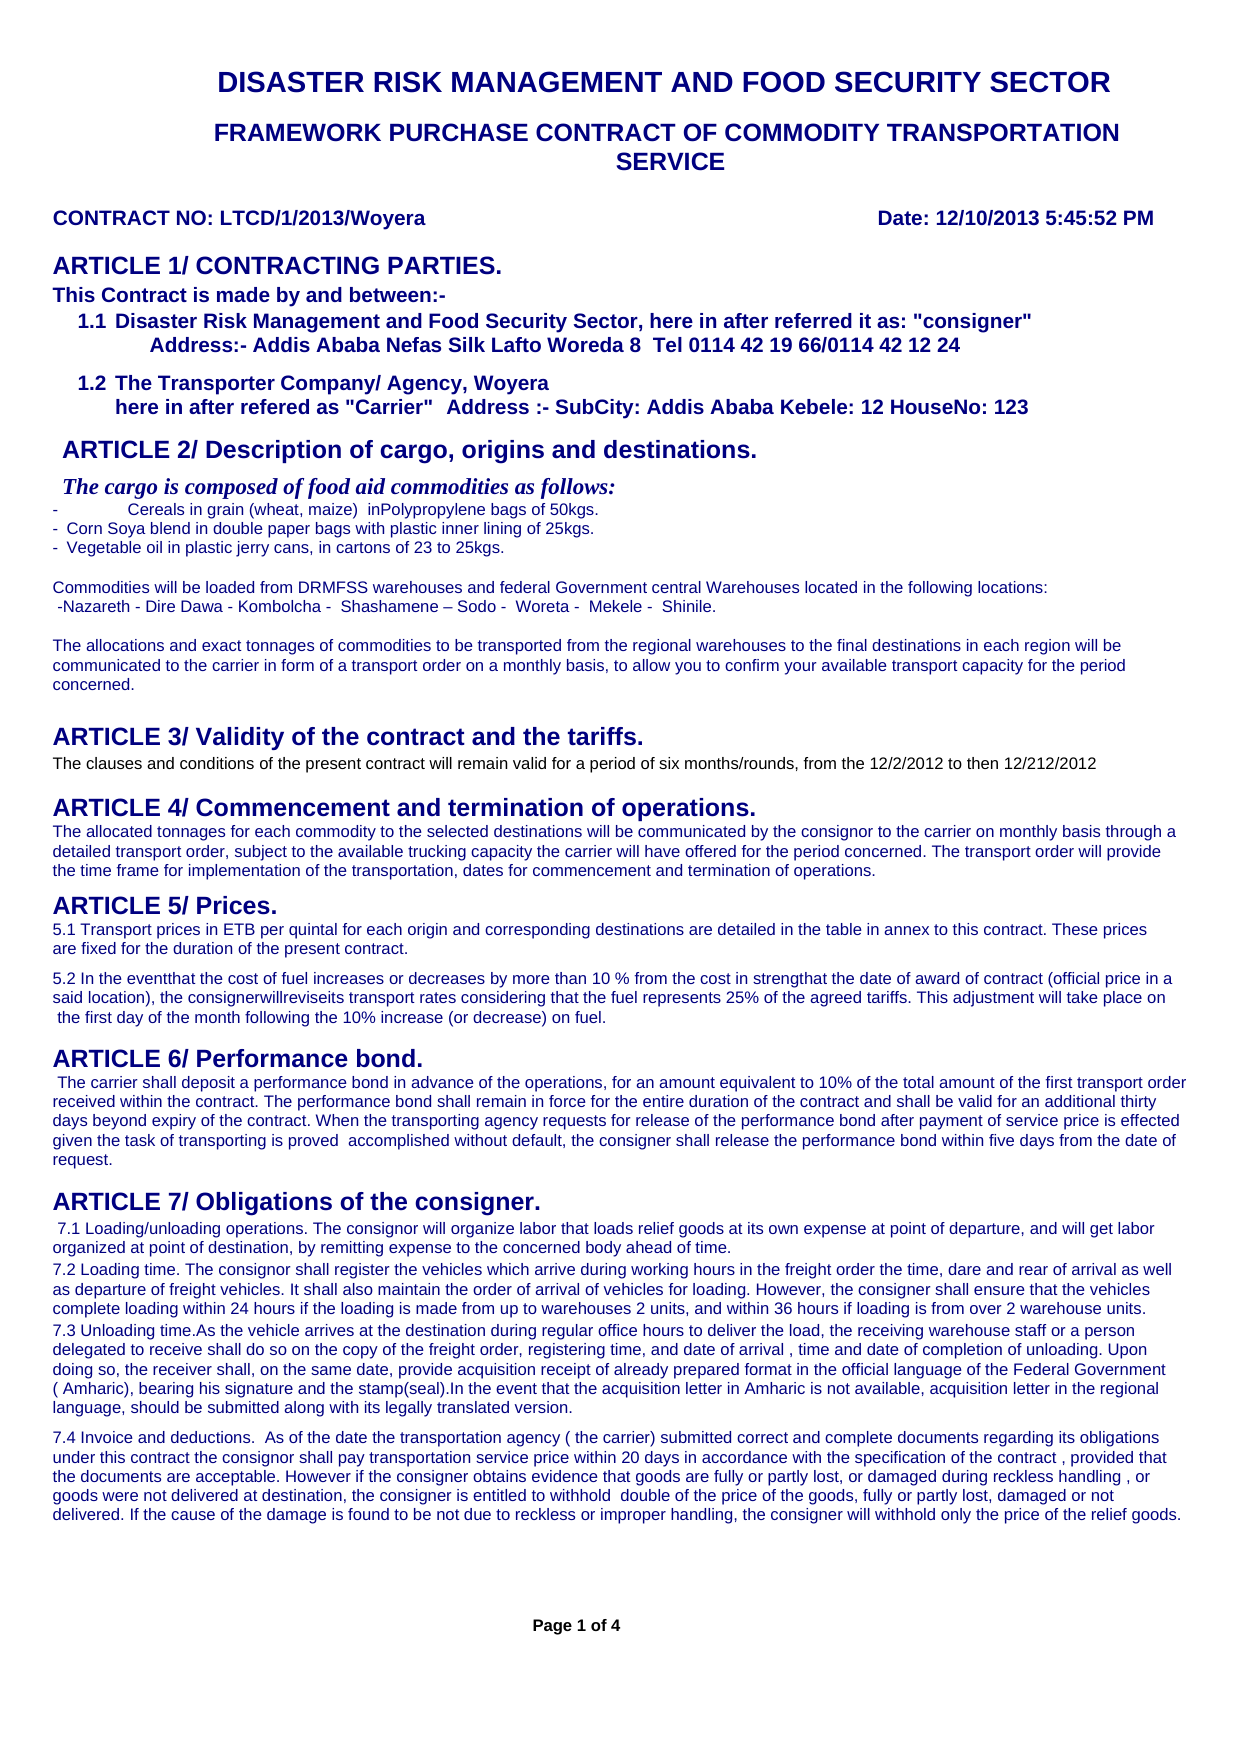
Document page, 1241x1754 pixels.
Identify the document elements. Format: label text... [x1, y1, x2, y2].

text delegated to receive shall do so on the copy of the freight order, registering time, and date of arrival , time and date of completion of unloading. Upon doing so, the receiver shall, on the same date, provide acquisition receipt of already prepared format in the official language of the Federal Government ( Amharic), bearing his signature and the stamp(seal).In the event that the acquisition letter in Amharic is not available, acquisition letter in the regional language, should be submitted along with its legally translated version. [52, 1340, 1188, 1417]
text DISASTER RISK MANAGEMENT AND FOOD SECURITY SECTOR [52, 65, 1188, 98]
text here in after refered as "Carrier" Address :- SubCity: Addis Ababa Kebele: 12 HouseNo: 123 [52, 395, 1188, 419]
text 1.1 Disaster Risk Management and Food Security Sector, here in after referred it as: "consigner" [52, 309, 1188, 333]
text The cargo is composed of food aid commodities as follows: [52, 473, 1188, 499]
text 5.1 Transport prices in ETB per quintal for each origin and corresponding destinations are detailed in the table in annex to this contract. These prices [52, 920, 1188, 939]
text The allocated tonnages for each commodity to the selected destinations will be communicated by the consignor to the carrier on monthly basis through a [52, 822, 1188, 841]
text This Contract is made by and between:- [52, 283, 1188, 307]
text ARTICLE 3/ Validity of the contract and the tariffs. [52, 722, 1188, 751]
text ARTICLE 6/ Performance bond. [52, 1044, 1188, 1073]
text -Nazareth - Dire Dawa - Kombolcha - Shashamene – Sodo - Woreta - Mekele - Shinile. [52, 597, 1188, 616]
text The clauses and conditions of the present contract will remain valid for a period of six months/rounds, from the 12/2/2012 to then 12/212/2012 [52, 754, 1188, 773]
text 7.1 Loading/unloading operations. The consignor will organize labor that loads relief goods at its own expense at point of departure, and will get labor [52, 1218, 1188, 1238]
text The carrier shall deposit a performance bond in advance of the operations, for an amount equivalent to 10% of the total amount of the first transport order received within the contract. The performance bond shall remain in force for the entire duration of the contract and shall be valid for an additional thirty days beyond expiry of the contract. When the transporting agency requests for release of the performance bond after payment of service price is effected given the task of transporting is proved accomplished without default, the consigner shall release the performance bond within five days from the date of request. [52, 1073, 1188, 1169]
text FRAMEWORK PURCHASE CONTRACT OF COMMODITY TRANSPORTATION [52, 118, 1188, 146]
text ARTICLE 2/ Description of cargo, origins and destinations. [52, 435, 1188, 464]
text ARTICLE 1/ CONTRACTING PARTIES. [52, 251, 1188, 280]
text organized at point of destination, by remitting expense to the concerned body ahead of time. [52, 1238, 1188, 1257]
text 1.2 The Transporter Company/ Agency, Woyera [52, 371, 1188, 395]
text 7.3 Unloading time.As the vehicle arrives at the destination during regular office hours to deliver the load, the receiving warehouse staff or a person [52, 1321, 1188, 1340]
text are fixed for the duration of the present contract. [52, 939, 1188, 958]
text said location), the consignerwillreviseits transport rates considering that the fuel represents 25% of the agreed tariffs. This adjustment will take place on [52, 988, 1188, 1007]
text ARTICLE 7/ Obligations of the consigner. [52, 1186, 1188, 1215]
text ARTICLE 4/ Commencement and termination of operations. [52, 793, 1188, 822]
text CONTRACT NO: LTCD/1/2013/Woyera Date: 12/10/2013 5:45:52 PM [52, 205, 1188, 229]
text 7.2 Loading time. The consignor shall register the vehicles which arrive during working hours in the freight order the time, dare and rear of arrival as well as departure of freight vehicles. It shall also maintain the order of arrival of vehicles for loading. However, the consigner shall ensure that the vehicles complete loading within 24 hours if the loading is made from up to warehouses 2 units, and within 36 hours if loading is from over 2 warehouse units. [52, 1260, 1188, 1318]
text The allocations and exact tonnages of commodities to be transported from the regional warehouses to the final destinations in each region will be communicated to the carrier in form of a transport order on a monthly basis, to allow you to confirm your available transport capacity for the period concerned. [52, 636, 1188, 694]
text ARTICLE 5/ Prices. [52, 891, 1188, 920]
text 7.4 Invoice and deductions. As of the date the transportation agency ( the carrier) submitted correct and complete documents regarding its obligations under this contract the consignor shall pay transportation service price within 20 days in accordance with the specification of the contract , provided that the documents are acceptable. However if the consigner obtains evidence that goods are fully or partly lost, or damaged during reckless handling , or goods were not delivered at destination, the consigner is entitled to withhold double of the price of the goods, fully or partly lost, damaged or not delivered. If the cause of the damage is found to be not due to reckless or improper handling, the consigner will withhold only the price of the relief goods. [52, 1428, 1188, 1524]
text 5.2 In the eventthat the cost of fuel increases or decreases by more than 10 % from the cost in strengthat the date of award of contract (official price in a [52, 969, 1188, 988]
text - Cereals in grain (wheat, maize) inPolypropylene bags of 50kgs. [52, 499, 1188, 519]
text Address:- Addis Ababa Nefas Silk Lafto Woreda 8 Tel 0114 42 19 66/0114 42 12 24 [52, 333, 1188, 357]
text SERVICE [52, 146, 1188, 175]
text Page 1 of 4 [52, 1616, 1188, 1635]
text - Vegetable oil in plastic jerry cans, in cartons of 23 to 25kgs. [52, 538, 1188, 557]
text the first day of the month following the 10% increase (or decrease) on fuel. [52, 1007, 1188, 1027]
text - Corn Soya blend in double paper bags with plastic inner lining of 25kgs. [52, 519, 1188, 538]
text Commodities will be loaded from DRMFSS warehouses and federal Government central Warehouses located in the following locations: [52, 577, 1188, 597]
text detailed transport order, subject to the available trucking capacity the carrier will have offered for the period concerned. The transport order will provide the time frame for implementation of the transportation, dates for commencement and termination of operations. [52, 841, 1188, 880]
